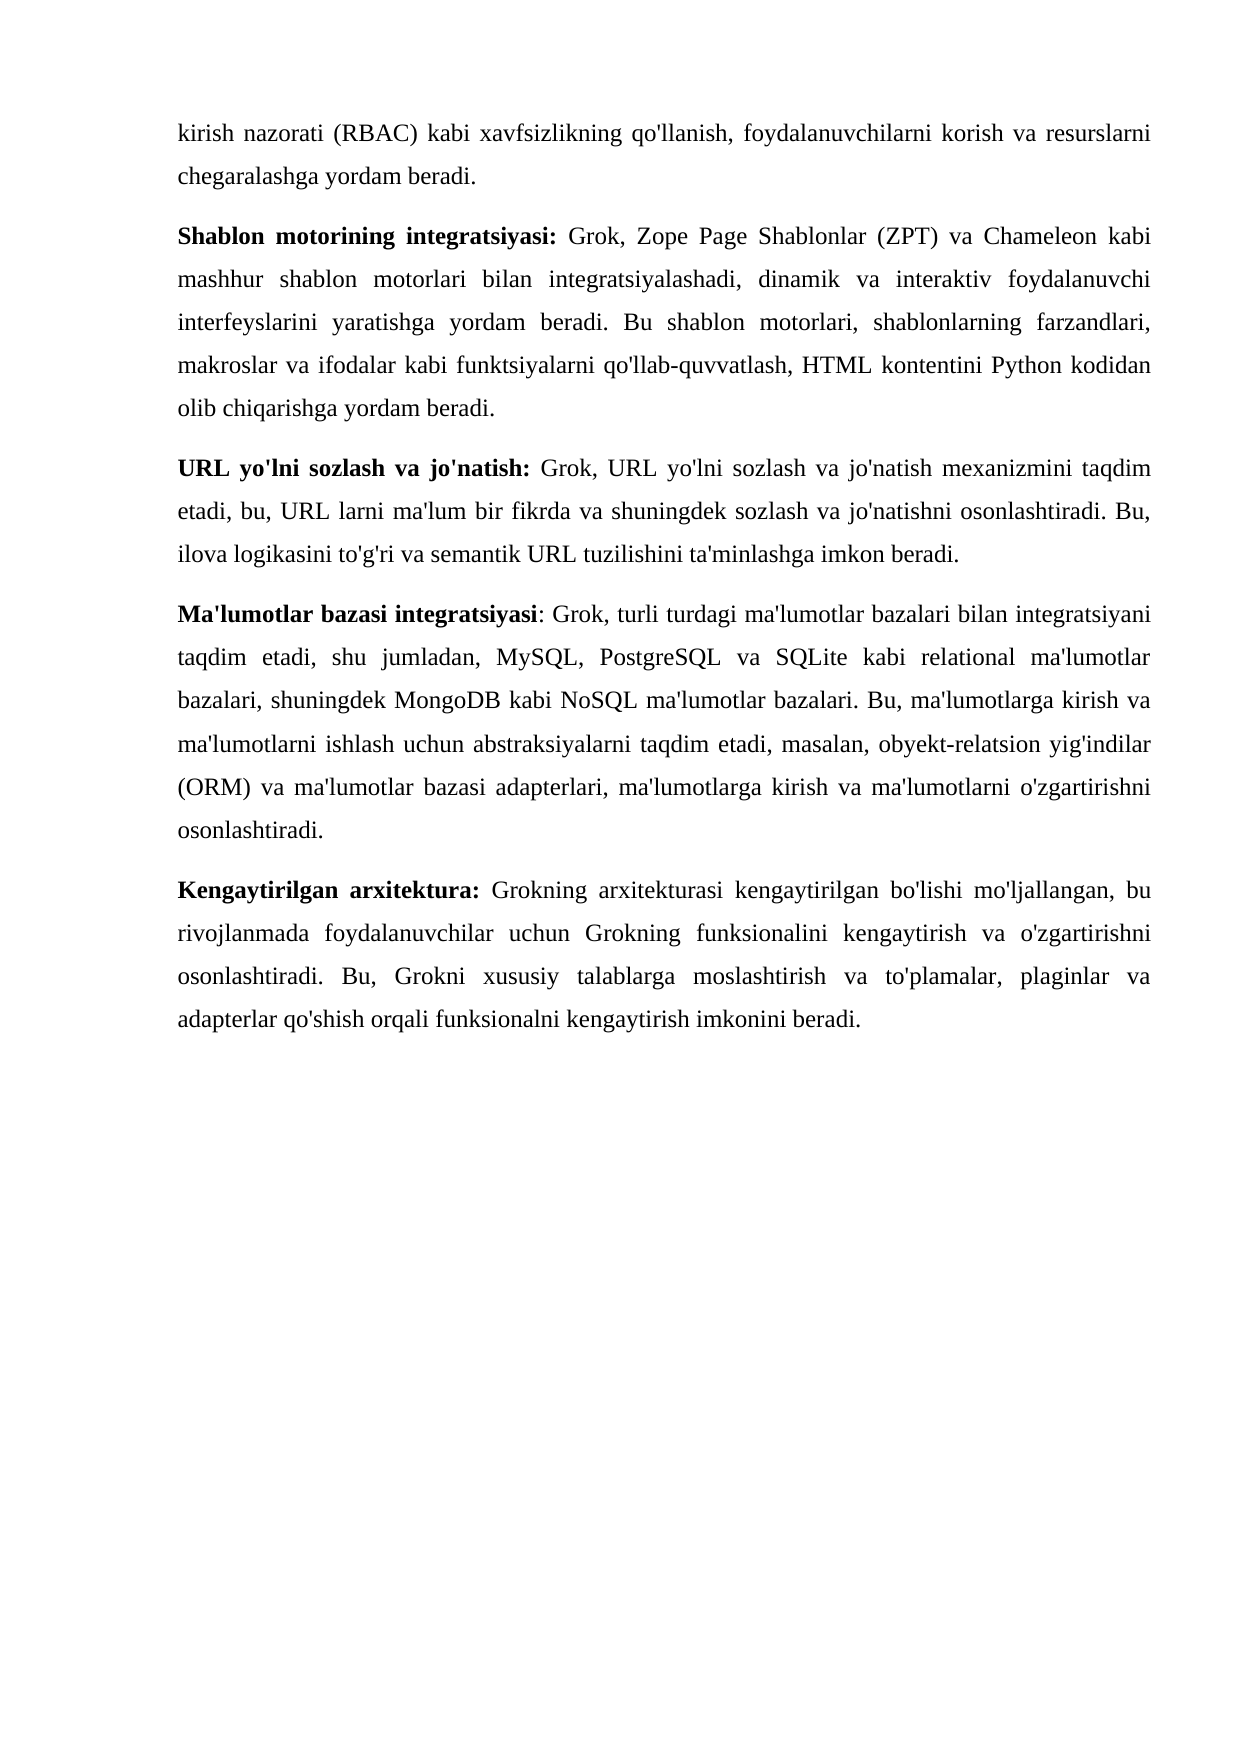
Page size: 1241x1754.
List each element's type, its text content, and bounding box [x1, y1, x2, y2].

text Kengaytirilgan arxitektura: Grokning arxitekturasi kengaytirilgan bo'lishi mo'ljallangan, bu rivojlanmada foydalanuvchilar uchun Grokning funksionalini kengaytirish va o'zgartirishni osonlashtiradi. Bu, Grokni xususiy talablarga moslashtirish va to'plamalar, plaginlar va adapterlar qo'shish orqali funksionalni kengaytirish imkonini beradi. [177, 875, 1152, 1033]
text URL yo'lni sozlash va jo'natish: Grok, URL yo'lni sozlash va jo'natish mexanizmini taqdim etadi, bu, URL larni ma'lum bir fikrda va shuningdek sozlash va jo'natishni osonlashtiradi. Bu, ilova logikasini to'g'ri va semantik URL tuzilishini ta'minlashga imkon beradi. [177, 453, 1152, 568]
text Ma'lumotlar bazasi integratsiyasi: Grok, turli turdagi ma'lumotlar bazalari bilan integratsiyani taqdim etadi, shu jumladan, MySQL, PostgreSQL va SQLite kabi relational ma'lumotlar bazalari, shuningdek MongoDB kabi NoSQL ma'lumotlar bazalari. Bu, ma'lumotlarga kirish va ma'lumotlarni ishlash uchun abstraksiyalarni taqdim etadi, masalan, obyekt-relatsion yig'indilar (ORM) va ma'lumotlar bazasi adapterlari, ma'lumotlarga kirish va ma'lumotlarni o'zgartirishni osonlashtiradi. [177, 599, 1152, 844]
text Shablon motorining integratsiyasi: Grok, Zope Page Shablonlar (ZPT) va Chameleon kabi mashhur shablon motorlari bilan integratsiyalashadi, dinamik va interaktiv foydalanuvchi interfeyslarini yaratishga yordam beradi. Bu shablon motorlari, shablonlarning farzandlari, makroslar va ifodalar kabi funktsiyalarni qo'llab-quvvatlash, HTML kontentini Python kodidan olib chiqarishga yordam beradi. [177, 221, 1152, 422]
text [177, 118, 1152, 190]
